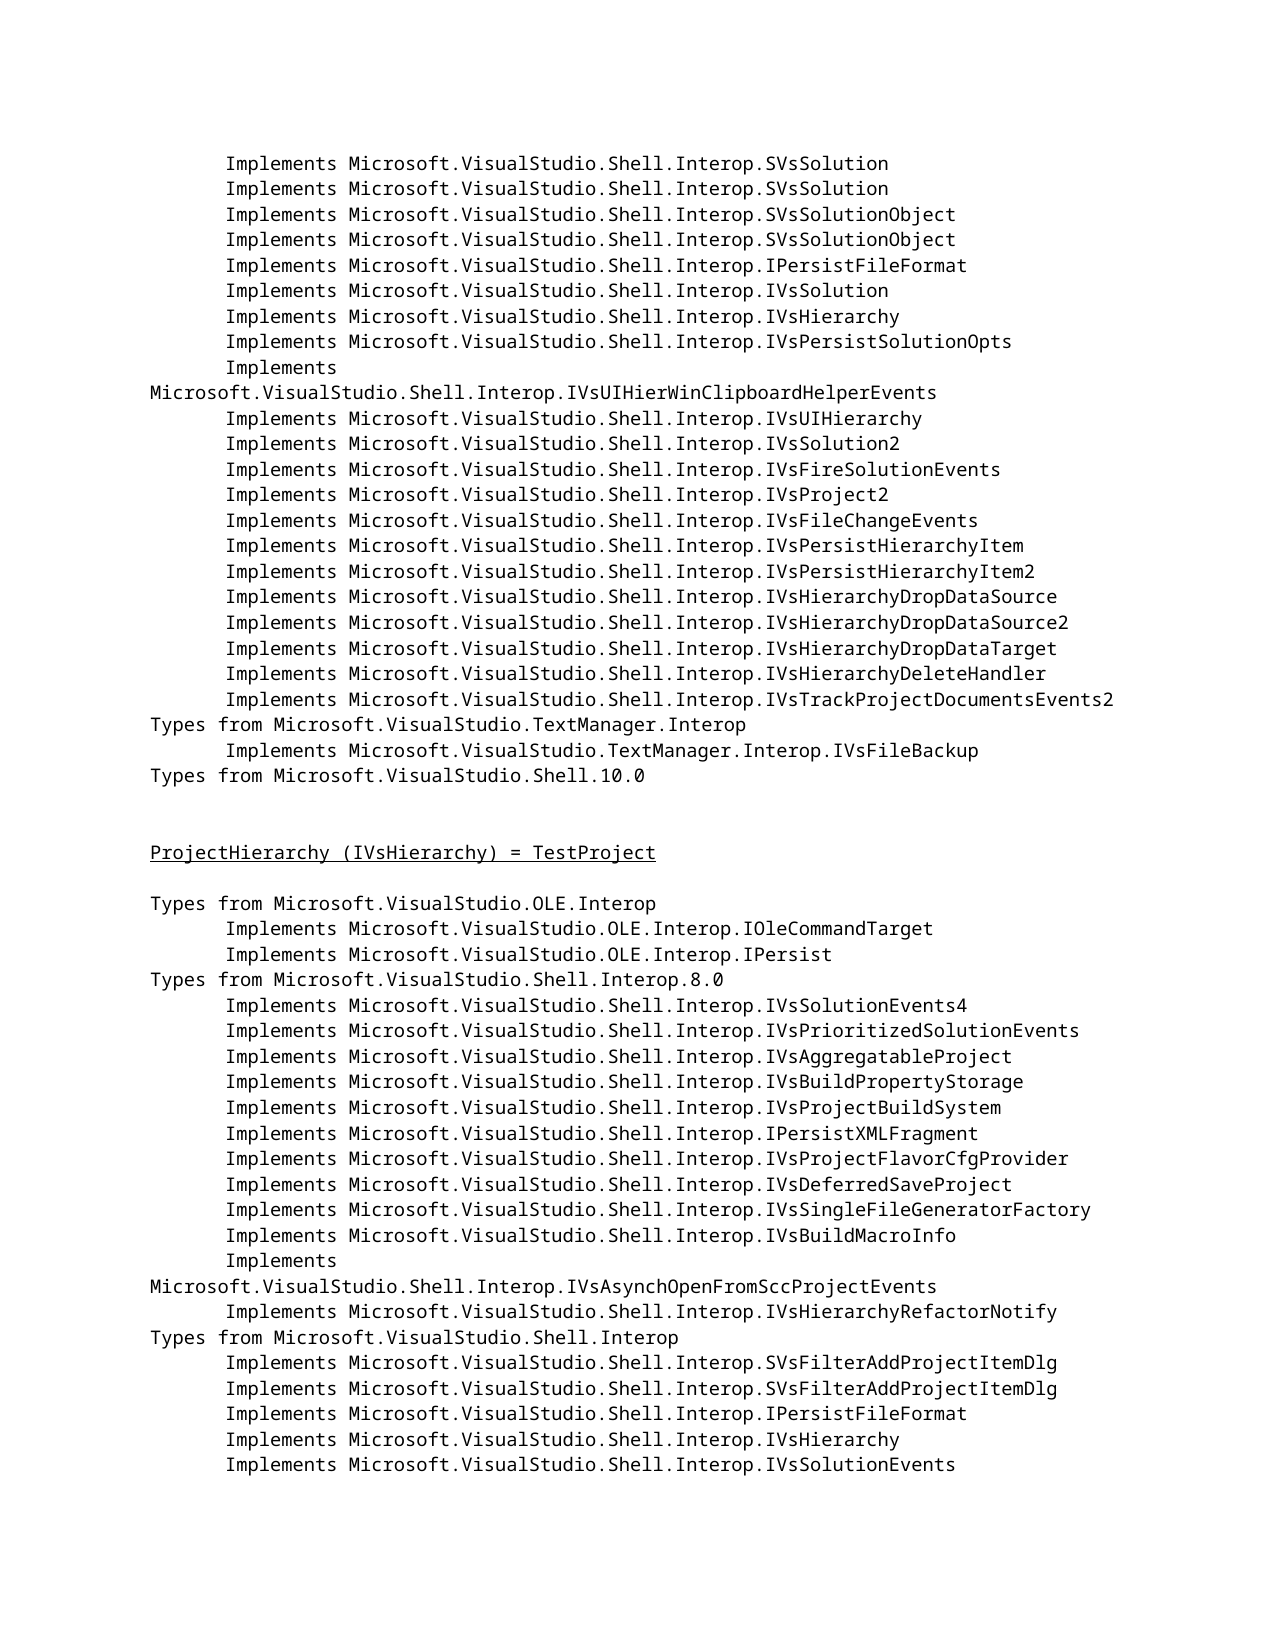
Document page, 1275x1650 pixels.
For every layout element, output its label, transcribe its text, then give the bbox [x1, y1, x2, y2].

text Implements Microsoft.VisualStudio.Shell.Interop.SVsFilterAddProjectItemDlg [150, 1349, 1125, 1375]
text Implements Microsoft.VisualStudio.Shell.Interop.IVsHierarchy [150, 1426, 1125, 1452]
text Implements Microsoft.VisualStudio.TextManager.Interop.IVsFileBackup [150, 737, 1125, 762]
text Implements Microsoft.VisualStudio.Shell.Interop.IVsProjectBuildSystem [150, 1094, 1125, 1120]
text Types from Microsoft.VisualStudio.OLE.Interop [150, 890, 1125, 916]
text Implements Microsoft.VisualStudio.Shell.Interop.IVsAggregatableProject [150, 1043, 1125, 1069]
text ProjectHierarchy (IVsHierarchy) = TestProject [150, 839, 1125, 864]
text Implements Microsoft.VisualStudio.Shell.Interop.IVsDeferredSaveProject [150, 1171, 1125, 1196]
text Implements Microsoft.VisualStudio.Shell.Interop.IVsHierarchy [150, 303, 1125, 329]
text Implements Microsoft.VisualStudio.Shell.Interop.IVsHierarchyRefactorNotify [150, 1298, 1125, 1324]
text Implements Microsoft.VisualStudio.Shell.Interop.IVsUIHierarchy [150, 405, 1125, 431]
text Implements Microsoft.VisualStudio.Shell.Interop.IVsPrioritizedSolutionEvents [150, 1018, 1125, 1043]
text Implements Microsoft.VisualStudio.Shell.Interop.SVsSolutionObject [150, 227, 1125, 252]
text Implements Microsoft.VisualStudio.Shell.Interop.IVsPersistHierarchyItem [150, 533, 1125, 558]
text Implements Microsoft.VisualStudio.Shell.Interop.IVsUIHierWinClipboardHelperEvents [150, 354, 1125, 405]
text Implements Microsoft.VisualStudio.Shell.Interop.IVsHierarchyDropDataTarget [150, 635, 1125, 660]
text Implements Microsoft.VisualStudio.Shell.Interop.IVsHierarchyDropDataSource [150, 584, 1125, 609]
text Implements Microsoft.VisualStudio.Shell.Interop.SVsSolution [150, 176, 1125, 201]
text Types from Microsoft.VisualStudio.TextManager.Interop [150, 711, 1125, 737]
text Implements Microsoft.VisualStudio.Shell.Interop.IVsSolution [150, 278, 1125, 303]
text Implements Microsoft.VisualStudio.Shell.Interop.IVsTrackProjectDocumentsEvents2 [150, 686, 1125, 711]
text Implements Microsoft.VisualStudio.Shell.Interop.IVsPersistHierarchyItem2 [150, 558, 1125, 584]
text Implements Microsoft.VisualStudio.Shell.Interop.SVsFilterAddProjectItemDlg [150, 1375, 1125, 1401]
text Implements Microsoft.VisualStudio.Shell.Interop.IVsSingleFileGeneratorFactory [150, 1196, 1125, 1222]
text Implements Microsoft.VisualStudio.Shell.Interop.IVsAsynchOpenFromSccProjectEvents [150, 1247, 1125, 1298]
text Implements Microsoft.VisualStudio.Shell.Interop.SVsSolution [150, 150, 1125, 176]
text Implements Microsoft.VisualStudio.Shell.Interop.IVsSolutionEvents [150, 1452, 1125, 1477]
text Implements Microsoft.VisualStudio.Shell.Interop.IPersistFileFormat [150, 252, 1125, 278]
text Implements Microsoft.VisualStudio.Shell.Interop.IVsProject2 [150, 482, 1125, 507]
text Implements Microsoft.VisualStudio.Shell.Interop.IVsHierarchyDropDataSource2 [150, 609, 1125, 635]
text Implements Microsoft.VisualStudio.Shell.Interop.IVsProjectFlavorCfgProvider [150, 1145, 1125, 1171]
text Types from Microsoft.VisualStudio.Shell.10.0 [150, 762, 1125, 788]
text Implements Microsoft.VisualStudio.Shell.Interop.IPersistFileFormat [150, 1401, 1125, 1426]
text Implements Microsoft.VisualStudio.Shell.Interop.IVsHierarchyDeleteHandler [150, 660, 1125, 686]
text Implements Microsoft.VisualStudio.Shell.Interop.IPersistXMLFragment [150, 1120, 1125, 1145]
text Implements Microsoft.VisualStudio.Shell.Interop.IVsBuildMacroInfo [150, 1222, 1125, 1247]
text Implements Microsoft.VisualStudio.Shell.Interop.SVsSolutionObject [150, 201, 1125, 227]
text Types from Microsoft.VisualStudio.Shell.Interop.8.0 [150, 967, 1125, 992]
text Implements Microsoft.VisualStudio.Shell.Interop.IVsBuildPropertyStorage [150, 1069, 1125, 1094]
text Implements Microsoft.VisualStudio.OLE.Interop.IPersist [150, 941, 1125, 967]
text Implements Microsoft.VisualStudio.Shell.Interop.IVsSolution2 [150, 431, 1125, 456]
text Types from Microsoft.VisualStudio.Shell.Interop [150, 1324, 1125, 1349]
text Implements Microsoft.VisualStudio.Shell.Interop.IVsPersistSolutionOpts [150, 329, 1125, 354]
text Implements Microsoft.VisualStudio.Shell.Interop.IVsSolutionEvents4 [150, 992, 1125, 1018]
text Implements Microsoft.VisualStudio.Shell.Interop.IVsFileChangeEvents [150, 507, 1125, 533]
text Implements Microsoft.VisualStudio.OLE.Interop.IOleCommandTarget [150, 916, 1125, 941]
text Implements Microsoft.VisualStudio.Shell.Interop.IVsFireSolutionEvents [150, 456, 1125, 482]
